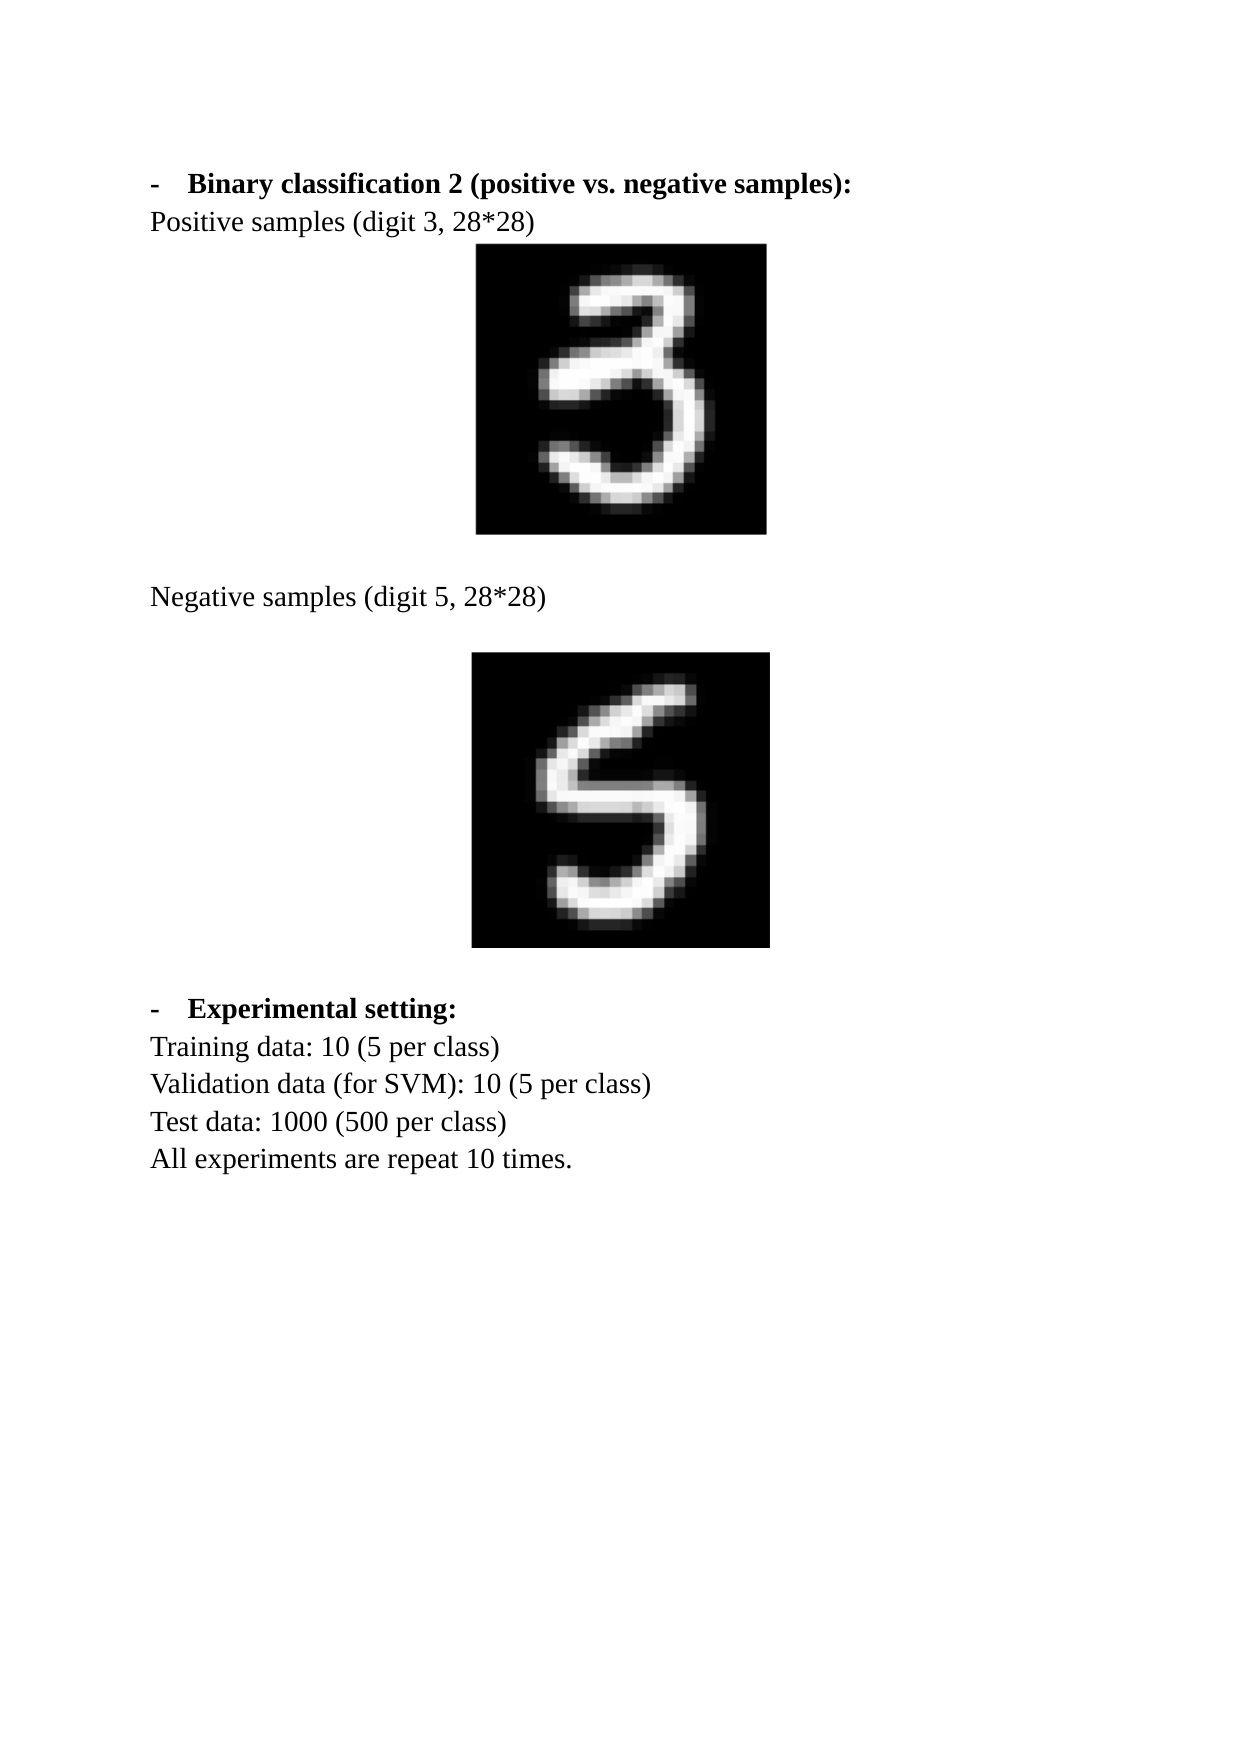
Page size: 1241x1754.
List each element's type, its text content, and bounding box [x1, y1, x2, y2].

picture [470, 652, 770, 948]
text Training data: 10 (5 per class) [150, 1027, 1090, 1064]
text Negative samples (digit 5, 28*28) [150, 577, 1090, 614]
text Positive samples (digit 3, 28*28) [150, 202, 1090, 239]
text All experiments are repeat 10 times. [150, 1139, 1090, 1177]
list Binary classification 2 (positive vs. negative samples): [150, 164, 1090, 202]
list Experimental setting: [150, 989, 1090, 1027]
picture [468, 239, 772, 535]
text Validation data (for SVM): 10 (5 per class) [150, 1064, 1090, 1102]
text Test data: 1000 (500 per class) [150, 1102, 1090, 1139]
